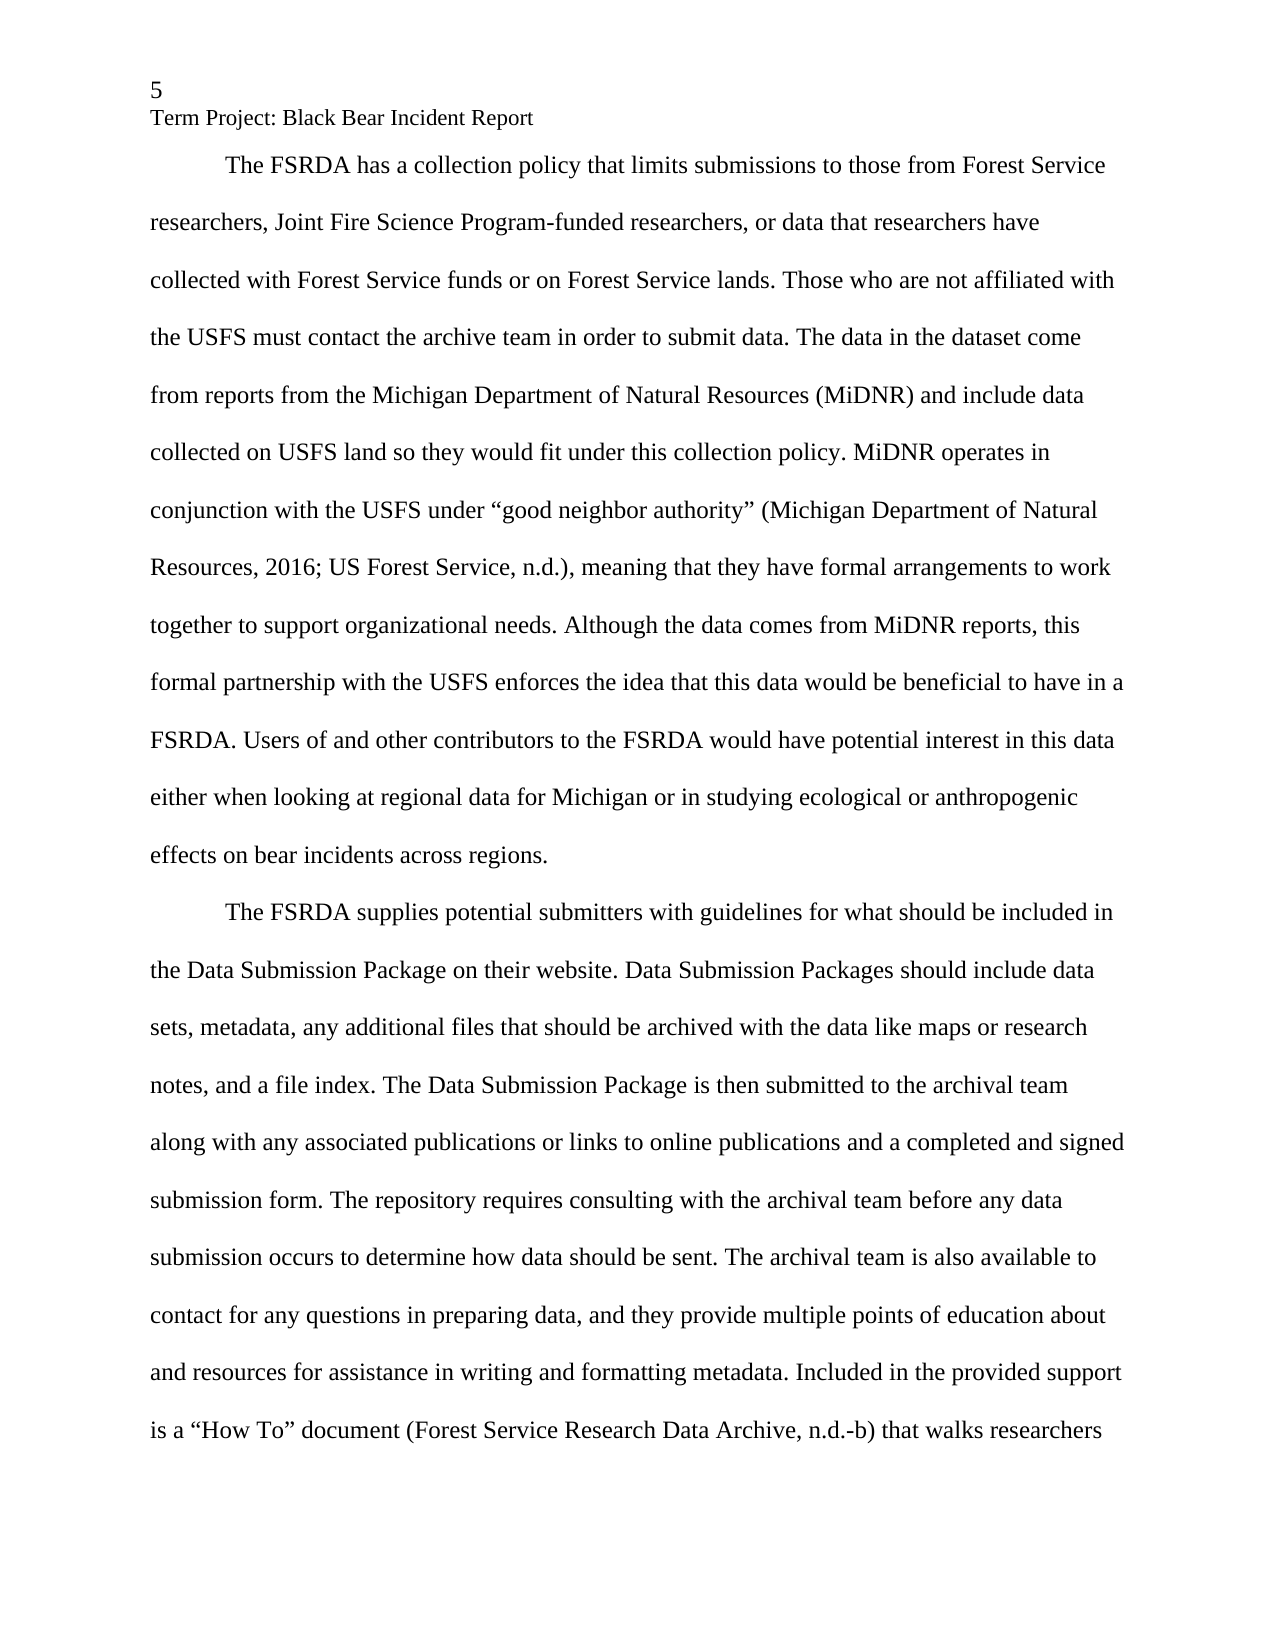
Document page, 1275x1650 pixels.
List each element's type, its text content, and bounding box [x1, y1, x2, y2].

text The FSRDA has a collection policy that limits submissions to those from Forest Service researchers, Joint Fire Science Program-funded researchers, or data that researchers have collected with Forest Service funds or on Forest Service lands. Those who are not affiliated with the USFS must contact the archive team in order to submit data. The data in the dataset come from reports from the Michigan Department of Natural Resources (MiDNR) and include data collected on USFS land so they would fit under this collection policy. MiDNR operates in conjunction with the USFS under “good neighbor authority” (Michigan Department of Natural Resources, 2016; US Forest Service, n.d.), meaning that they have formal arrangements to work together to support organizational needs. Although the data comes from MiDNR reports, this formal partnership with the USFS enforces the idea that this data would be beneficial to have in a FSRDA. Users of and other contributors to the FSRDA would have potential interest in this data either when looking at regional data for Michigan or in studying ecological or anthropogenic effects on bear incidents across regions. [150, 150, 1125, 869]
